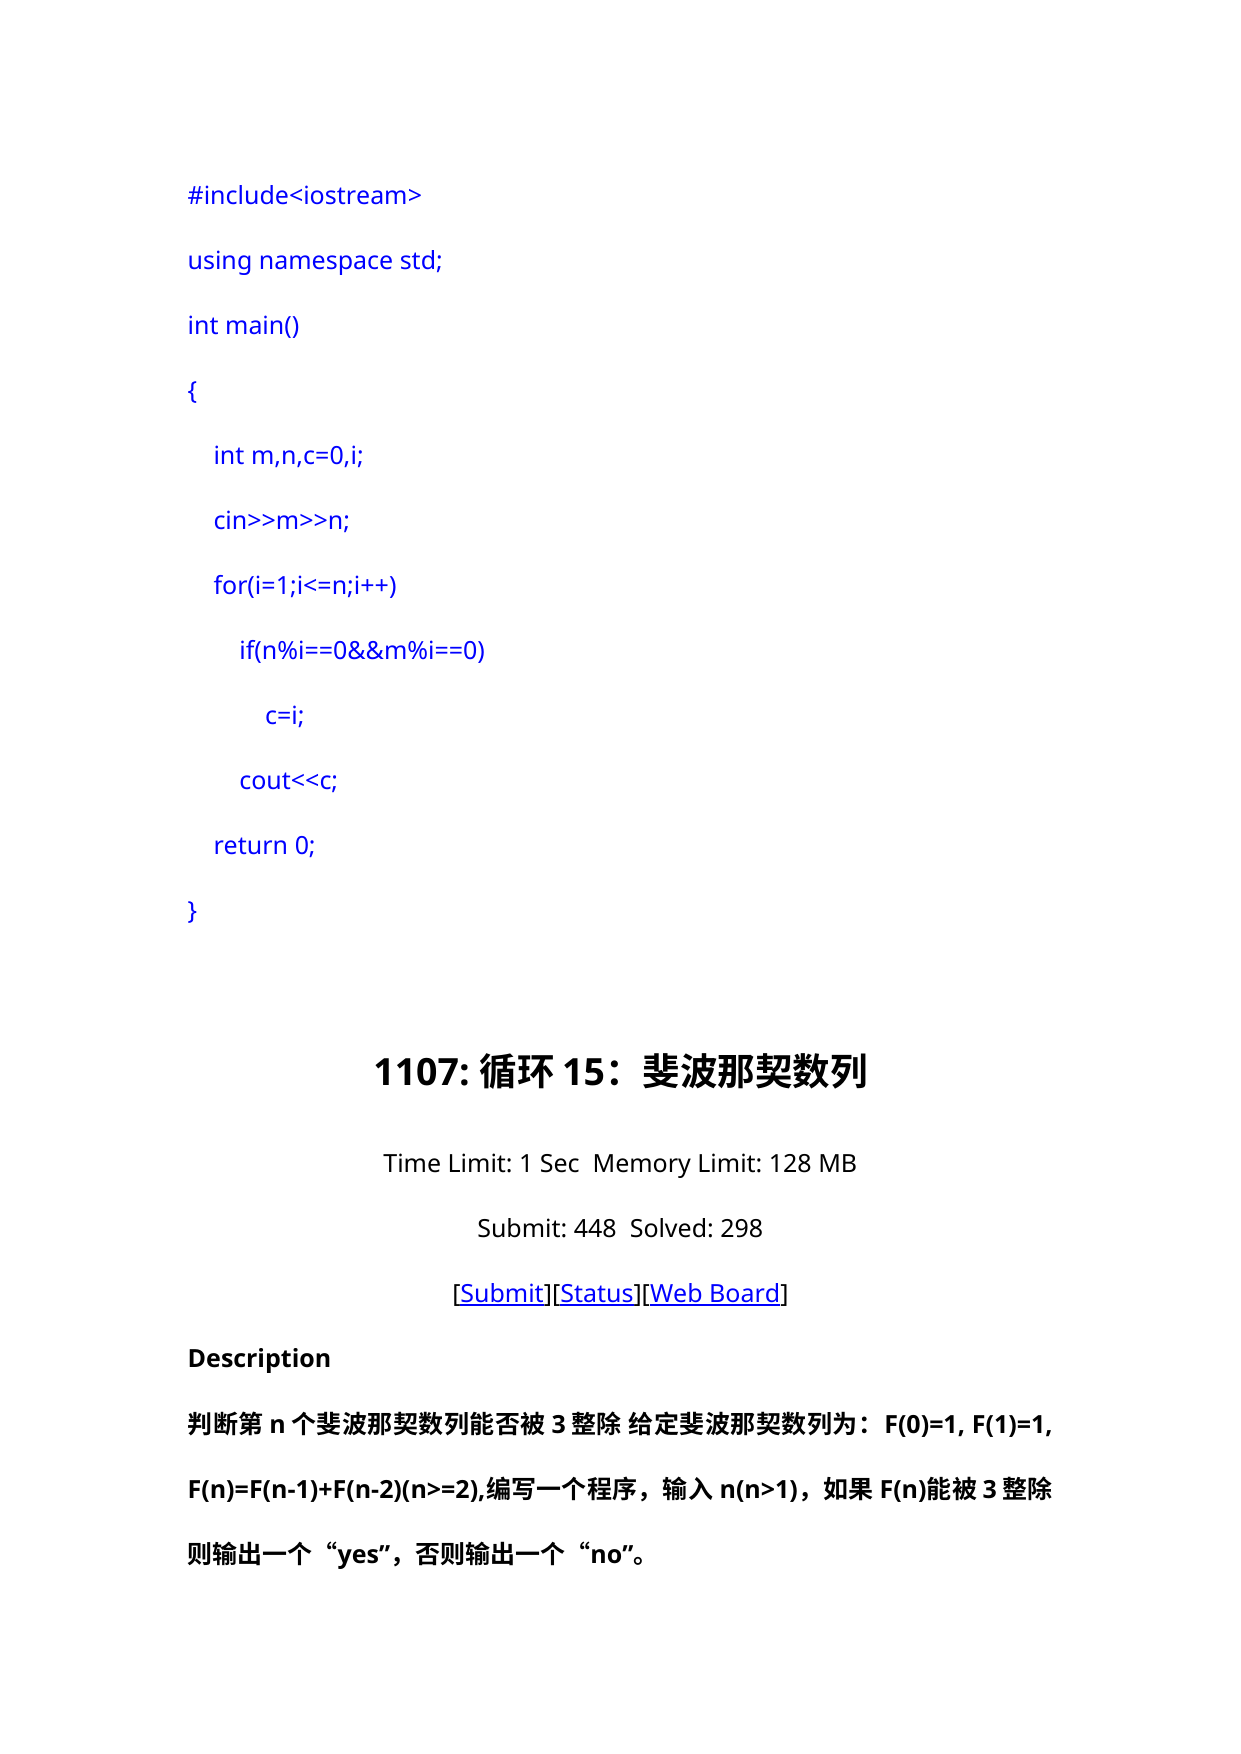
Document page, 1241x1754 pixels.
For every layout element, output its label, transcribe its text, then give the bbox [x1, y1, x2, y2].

text for(i=1;i<=n;i++) [187, 552, 1053, 617]
text int m,n,c=0,i; [187, 422, 1053, 487]
text cin>>m>>n; [187, 487, 1053, 552]
text return 0; [187, 812, 1053, 877]
text Time Limit: 1 Sec Memory Limit: 128 MB Submit: 448 Solved: 298 [Submit][Status][Web Board] [187, 1130, 1053, 1325]
text 判断第n个斐波那契数列能否被3整除 给定斐波那契数列为：F(0)=1, F(1)=1, F(n)=F(n-1)+F(n-2)(n>=2),编写一个程序，输入n(n>1)，如果F(n)能被3整除则输出一个“yes”，否则输出一个“no”。 [187, 1390, 1053, 1585]
text if(n%i==0&&m%i==0) [187, 617, 1053, 682]
text 1107: 循环15：斐波那契数列 [187, 1036, 1053, 1101]
text { [187, 357, 1053, 422]
text } [187, 877, 1053, 942]
text cout<<c; [187, 747, 1053, 812]
text #include<iostream> [187, 162, 1053, 227]
text using namespace std; [187, 227, 1053, 292]
text c=i; [187, 682, 1053, 747]
text int main() [187, 292, 1053, 357]
text Description [187, 1325, 1053, 1390]
